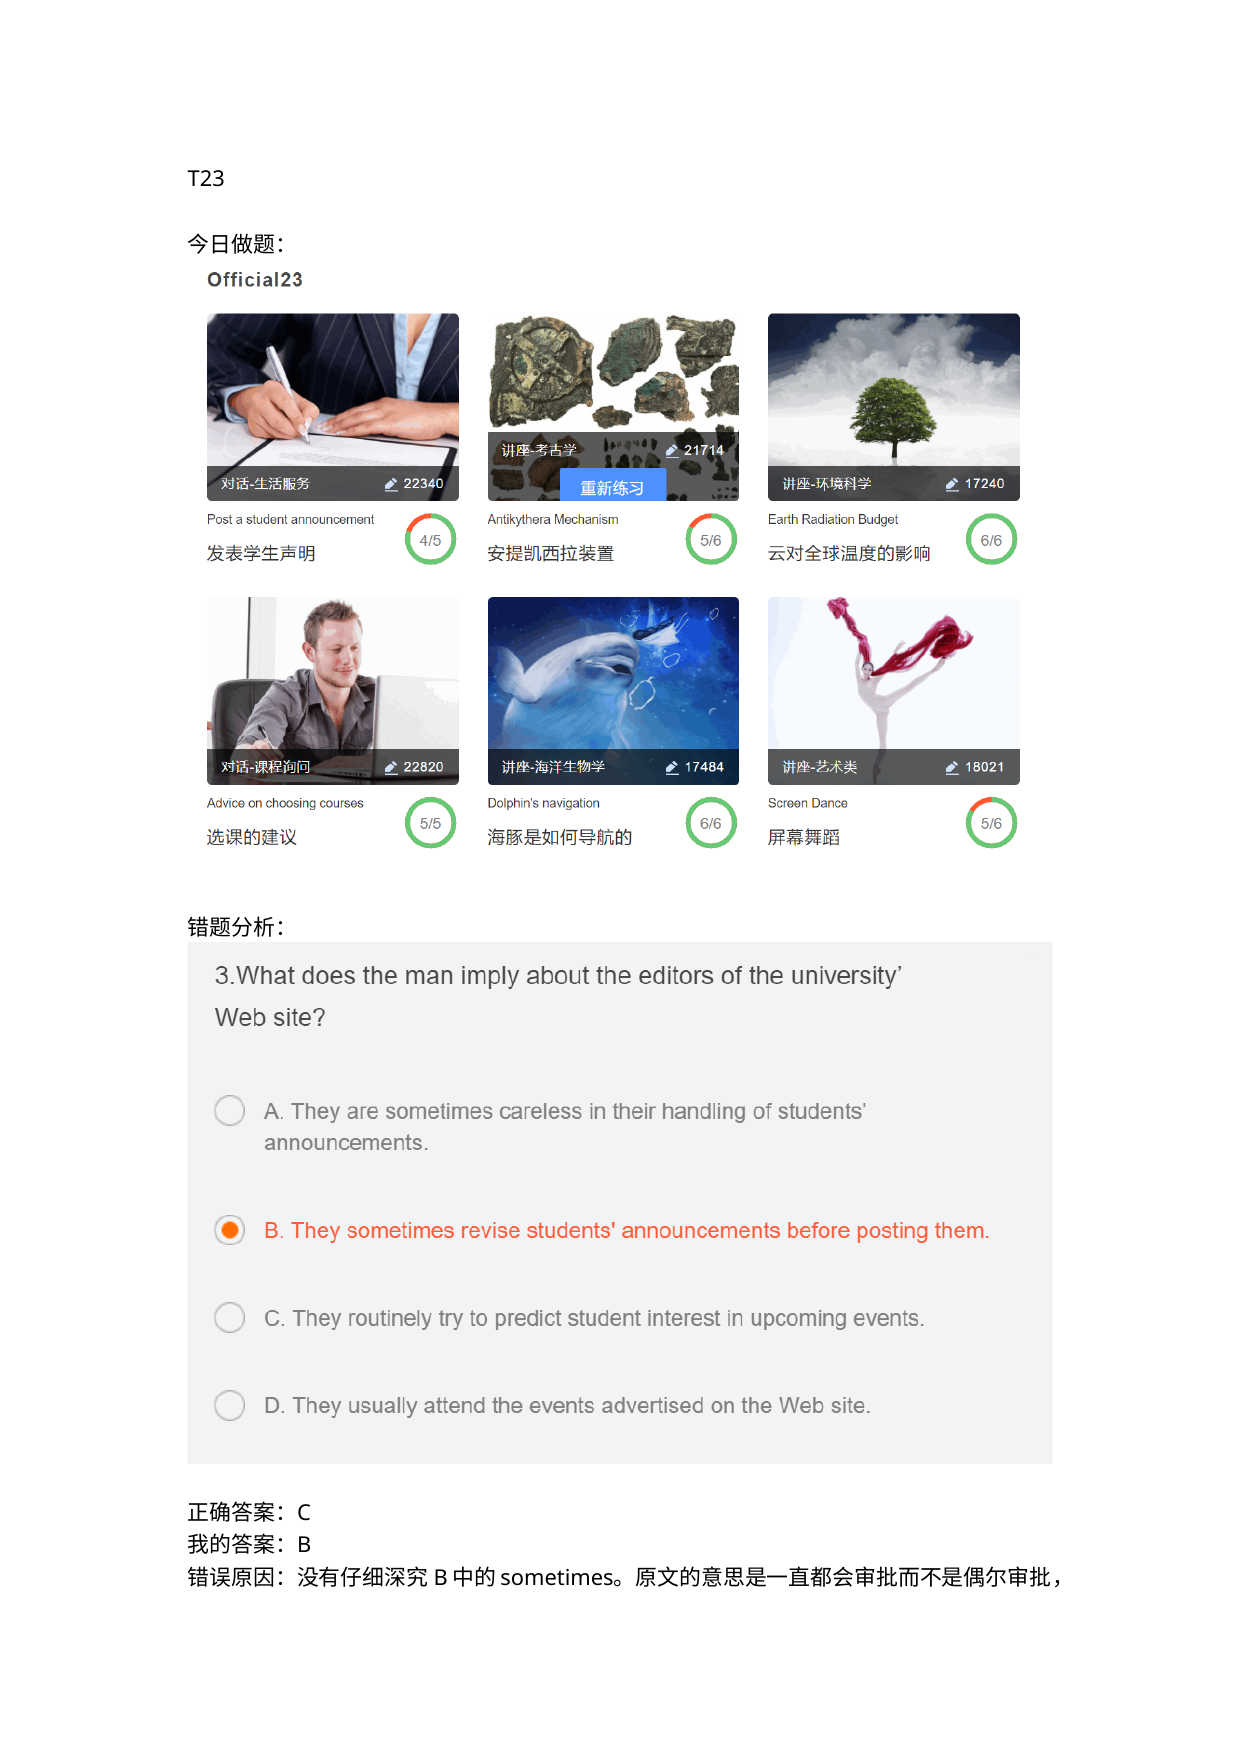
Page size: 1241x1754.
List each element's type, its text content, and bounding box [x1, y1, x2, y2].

picture [187, 942, 1053, 1464]
text 我的答案：B [187, 1527, 1053, 1559]
text 正确答案：C [187, 1494, 1053, 1527]
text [187, 1559, 1053, 1592]
text 错题分析： [187, 909, 1053, 942]
picture [187, 259, 1053, 875]
text 今日做题： [187, 227, 1053, 259]
text T23 [187, 162, 1053, 194]
